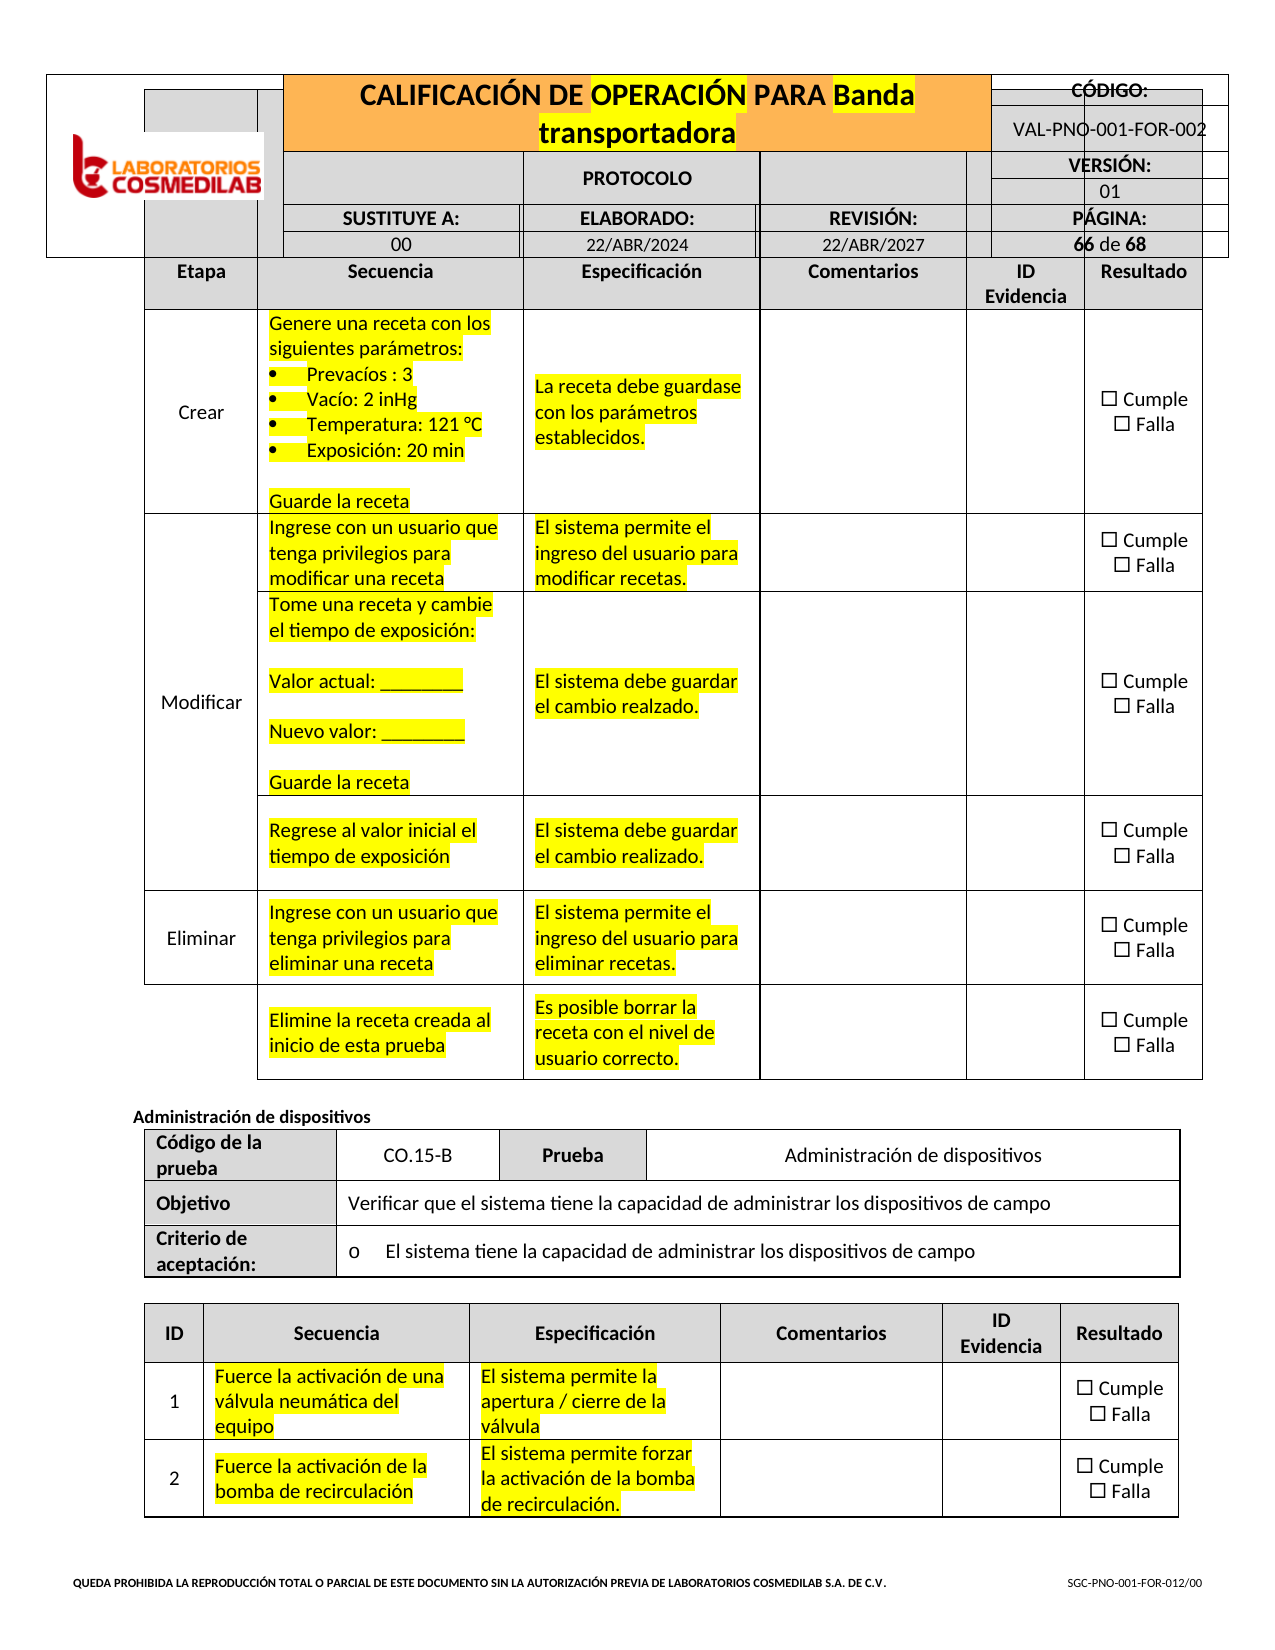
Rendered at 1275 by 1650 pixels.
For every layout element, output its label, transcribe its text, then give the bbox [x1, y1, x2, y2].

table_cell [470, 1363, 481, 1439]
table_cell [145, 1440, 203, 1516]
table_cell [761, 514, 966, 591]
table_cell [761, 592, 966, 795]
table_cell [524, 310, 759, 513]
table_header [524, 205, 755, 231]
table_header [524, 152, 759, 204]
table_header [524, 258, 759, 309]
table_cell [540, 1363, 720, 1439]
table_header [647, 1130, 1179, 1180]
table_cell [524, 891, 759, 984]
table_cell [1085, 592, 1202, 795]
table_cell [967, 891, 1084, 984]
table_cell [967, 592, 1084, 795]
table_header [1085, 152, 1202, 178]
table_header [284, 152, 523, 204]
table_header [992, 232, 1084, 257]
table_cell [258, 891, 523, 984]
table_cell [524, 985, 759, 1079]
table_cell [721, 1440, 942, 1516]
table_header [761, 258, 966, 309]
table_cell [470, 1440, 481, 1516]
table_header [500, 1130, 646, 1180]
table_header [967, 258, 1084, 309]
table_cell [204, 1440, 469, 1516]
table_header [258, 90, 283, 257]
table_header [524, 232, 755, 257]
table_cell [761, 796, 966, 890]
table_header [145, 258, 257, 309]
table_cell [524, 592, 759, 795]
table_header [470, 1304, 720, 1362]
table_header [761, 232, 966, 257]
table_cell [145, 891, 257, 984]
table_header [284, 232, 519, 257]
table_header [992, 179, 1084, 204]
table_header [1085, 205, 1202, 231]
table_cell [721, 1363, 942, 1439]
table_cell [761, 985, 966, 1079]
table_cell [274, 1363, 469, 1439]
picture [69, 132, 264, 200]
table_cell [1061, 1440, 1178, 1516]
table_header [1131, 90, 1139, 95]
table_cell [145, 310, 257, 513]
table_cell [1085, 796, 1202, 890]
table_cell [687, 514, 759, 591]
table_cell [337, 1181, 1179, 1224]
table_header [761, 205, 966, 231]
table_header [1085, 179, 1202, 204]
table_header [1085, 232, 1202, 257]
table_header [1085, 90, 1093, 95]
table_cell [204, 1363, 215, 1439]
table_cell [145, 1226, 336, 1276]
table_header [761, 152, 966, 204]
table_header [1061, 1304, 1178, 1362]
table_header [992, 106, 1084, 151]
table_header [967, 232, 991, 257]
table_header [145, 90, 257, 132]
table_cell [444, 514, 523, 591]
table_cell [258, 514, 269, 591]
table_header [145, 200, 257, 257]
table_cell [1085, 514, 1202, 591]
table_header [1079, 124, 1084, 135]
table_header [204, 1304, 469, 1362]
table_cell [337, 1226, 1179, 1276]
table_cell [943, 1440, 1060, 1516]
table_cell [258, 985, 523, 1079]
text Administración de dispositivos [133, 1106, 1216, 1128]
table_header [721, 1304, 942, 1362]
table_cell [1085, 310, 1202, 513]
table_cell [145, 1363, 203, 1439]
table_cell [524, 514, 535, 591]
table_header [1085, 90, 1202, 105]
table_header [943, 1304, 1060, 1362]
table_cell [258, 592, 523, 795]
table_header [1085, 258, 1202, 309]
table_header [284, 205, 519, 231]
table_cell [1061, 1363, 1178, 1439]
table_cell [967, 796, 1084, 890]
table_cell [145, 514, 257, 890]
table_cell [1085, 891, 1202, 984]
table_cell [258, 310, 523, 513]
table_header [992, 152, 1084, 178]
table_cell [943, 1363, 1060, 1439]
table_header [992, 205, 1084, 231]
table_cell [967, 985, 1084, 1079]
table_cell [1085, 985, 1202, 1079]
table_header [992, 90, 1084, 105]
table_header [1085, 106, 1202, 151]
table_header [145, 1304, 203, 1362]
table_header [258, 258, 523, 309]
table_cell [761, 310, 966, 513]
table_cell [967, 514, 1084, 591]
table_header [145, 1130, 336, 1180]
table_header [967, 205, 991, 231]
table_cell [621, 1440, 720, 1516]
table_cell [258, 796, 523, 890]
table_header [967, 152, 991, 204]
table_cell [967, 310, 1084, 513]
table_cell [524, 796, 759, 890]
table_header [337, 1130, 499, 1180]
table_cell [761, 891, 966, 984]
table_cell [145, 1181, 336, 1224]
